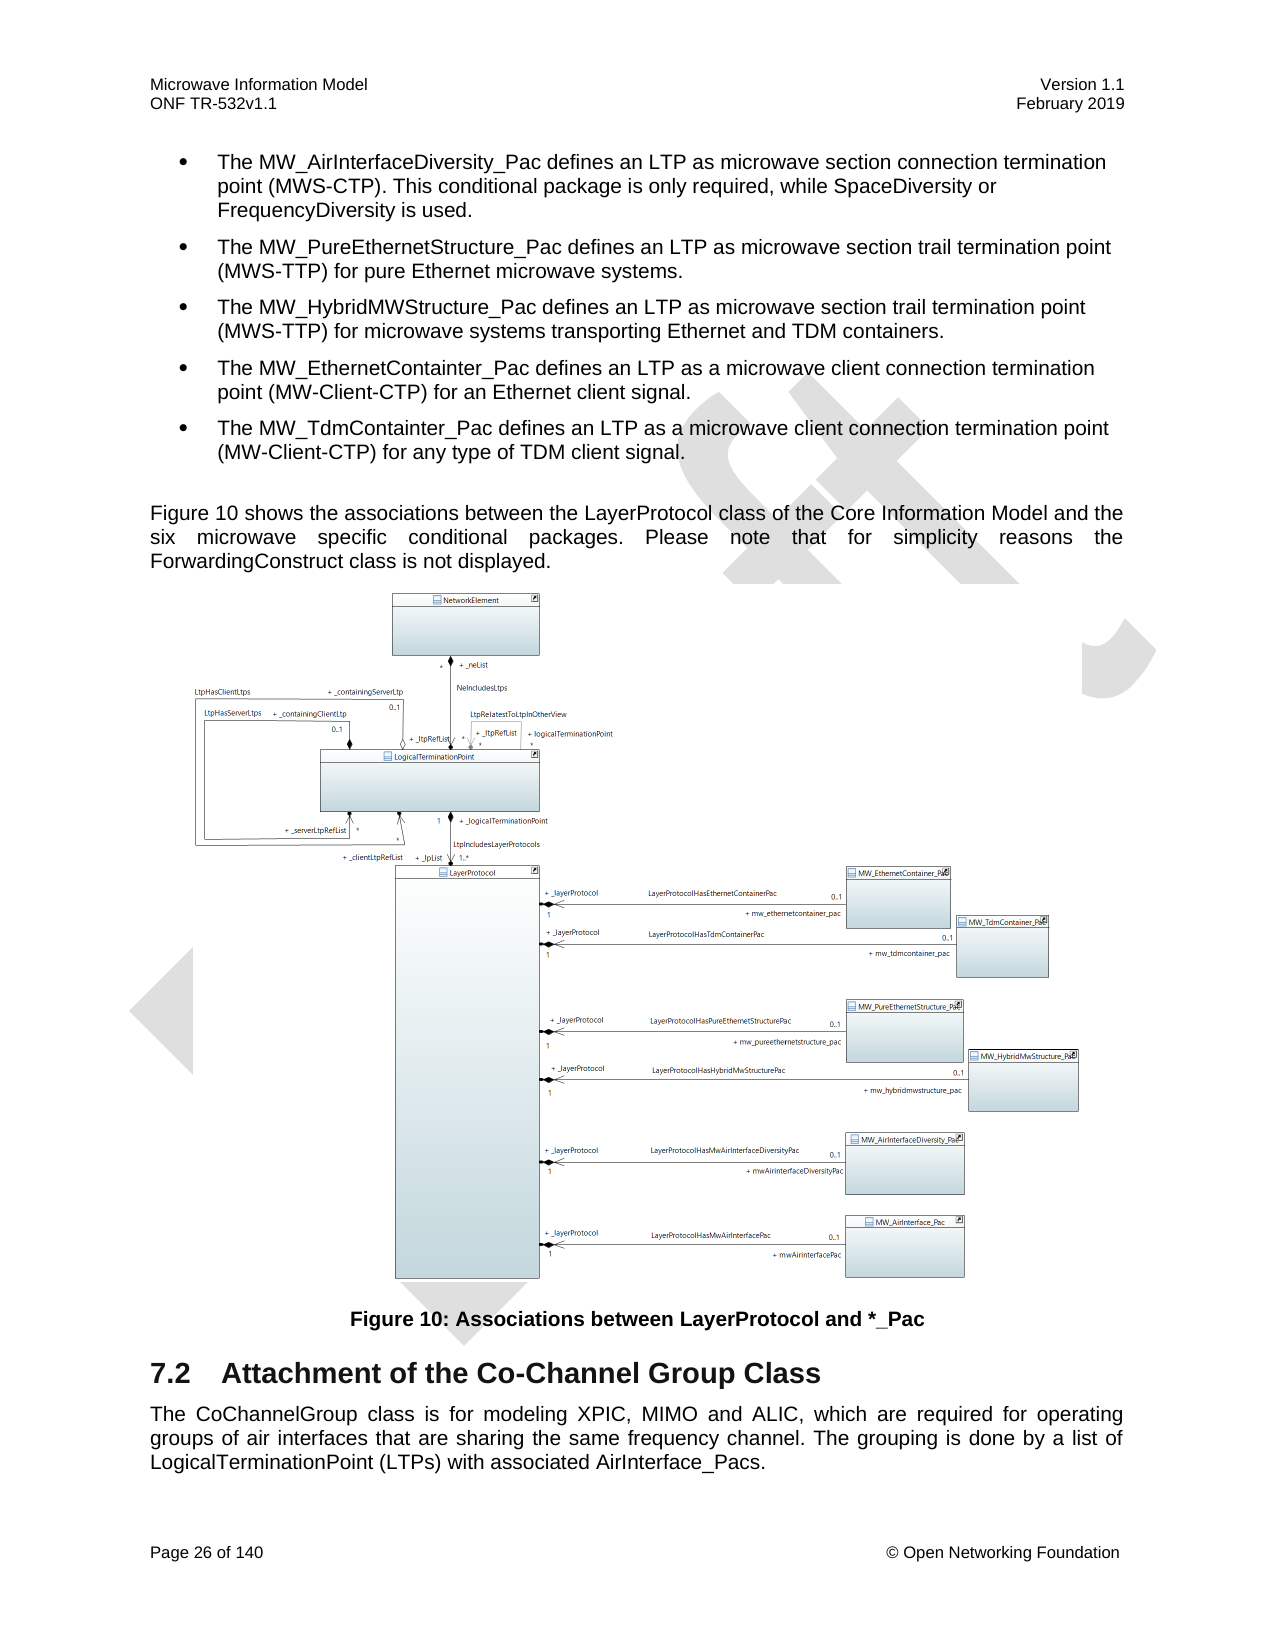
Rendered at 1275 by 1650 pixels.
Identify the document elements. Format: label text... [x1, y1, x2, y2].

text Figure 10 shows the associations between the LayerProtocol class of the Core Information Model and the six microwave specific conditional packages. Please note that for simplicity reasons the ForwardingConstruct class is not displayed. [150, 501, 1125, 572]
list The MW_EthernetContainter_Pac defines an LTP as a microwave client connection termination point (MW-Client-CTP) for an Ethernet client signal. [179, 356, 1125, 403]
list The MW_PureEthernetStructure_Pac defines an LTP as microwave section trail termination point (MWS-TTP) for pure Ethernet microwave systems. [179, 234, 1125, 282]
picture [193, 584, 1082, 1282]
text The CoChannelGroup class is for modeling XPIC, MIMO and ALIC, which are required for operating groups of air interfaces that are sharing the same frequency channel. The grouping is done by a list of LogicalTerminationPoint (LTPs) with associated AirInterface_Pacs. [150, 1402, 1125, 1474]
list The MW_TdmContainter_Pac defines an LTP as a microwave client connection termination point (MW-Client-CTP) for any type of TDM client signal. [179, 416, 1125, 464]
text Figure 10: Associations between LayerProtocol and *_Pac [150, 1307, 1125, 1331]
list The MW_HybridMWStructure_Pac defines an LTP as microwave section trail termination point (MWS-TTP) for microwave systems transporting Ethernet and TDM containers. [179, 295, 1125, 343]
subtitle Attachment of the Co-Channel Group Class [150, 1356, 1125, 1389]
list The MW_AirInterfaceDiversity_Pac defines an LTP as microwave section connection termination point (MWS-CTP). This conditional package is only required, while SpaceDiversity or FrequencyDiversity is used. [179, 150, 1125, 222]
